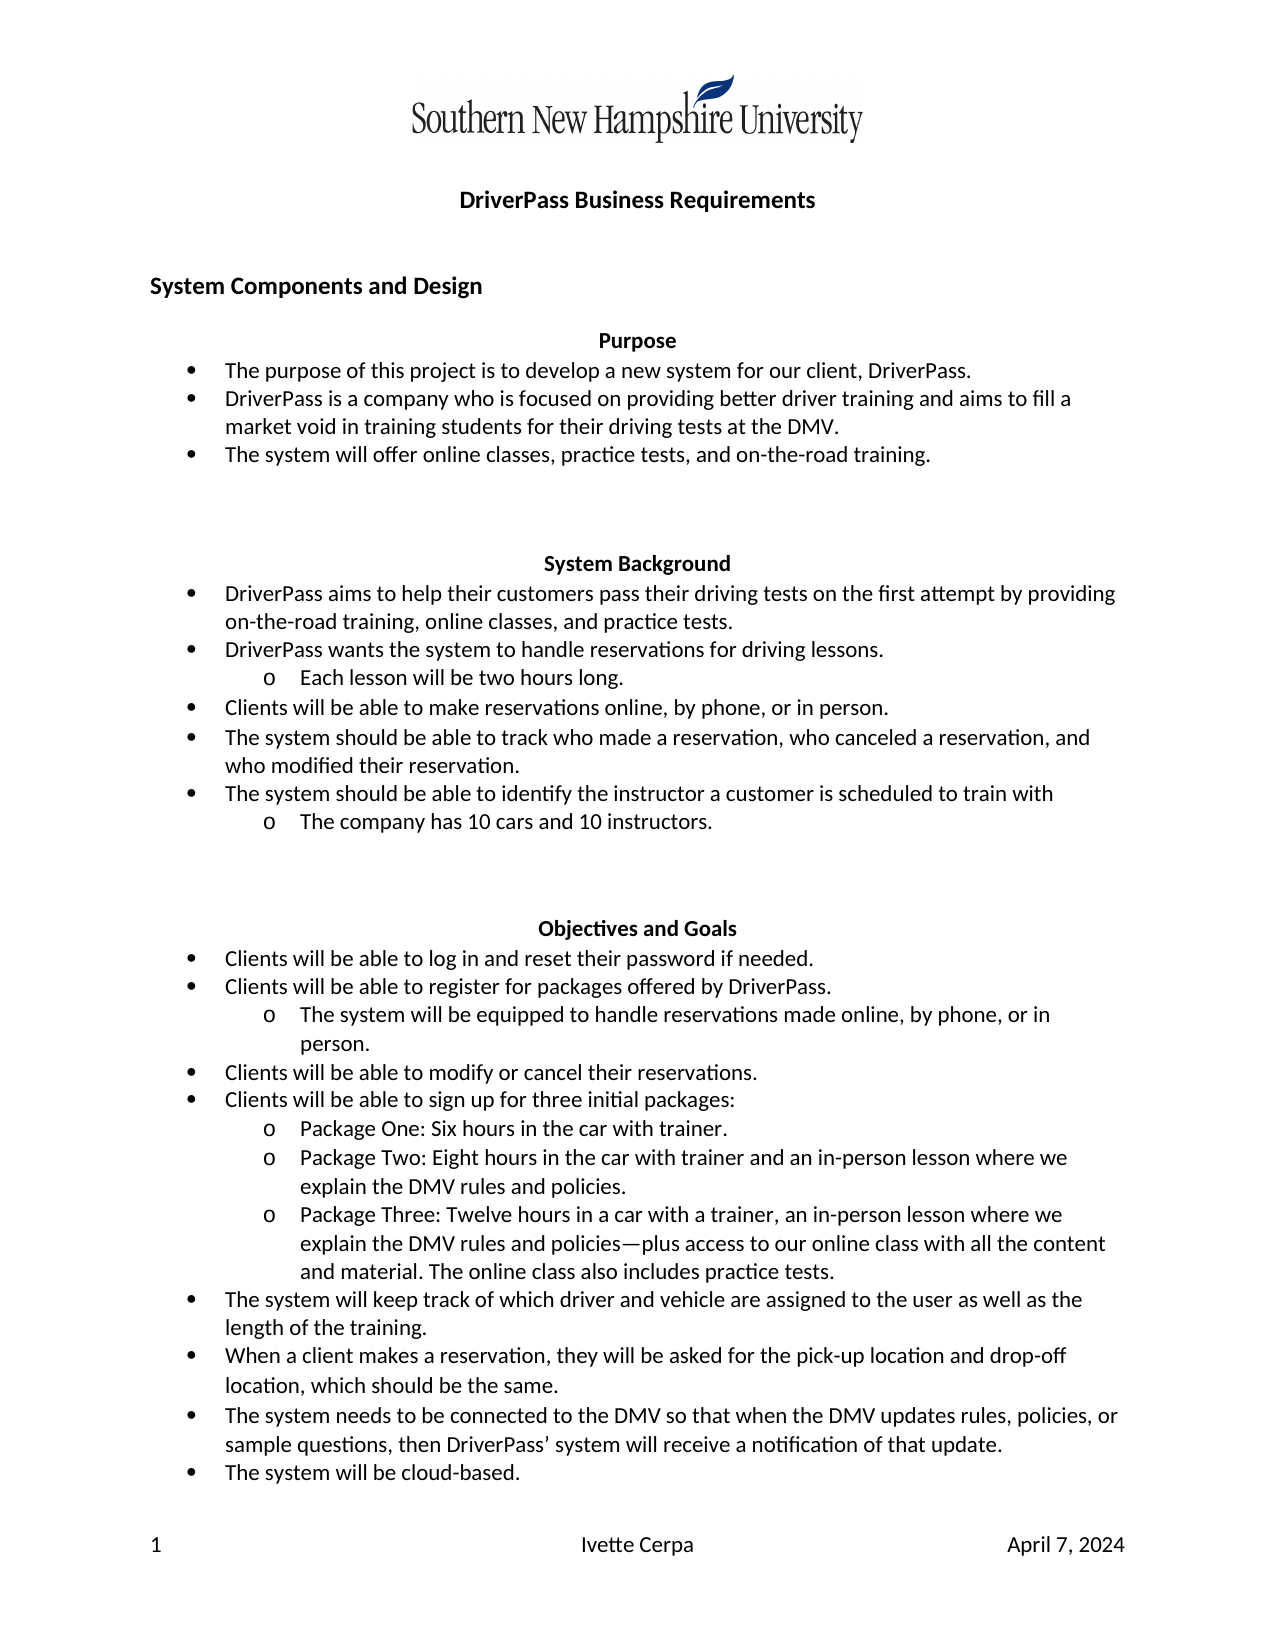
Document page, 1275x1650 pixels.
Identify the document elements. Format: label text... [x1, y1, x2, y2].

list The system should be able to identify the instructor a customer is scheduled to train with [187, 779, 1125, 807]
list The system should be able to track who made a reservation, who canceled a reservation, and who modified their reservation. [187, 723, 1125, 779]
subtitle Objectives and Goals [150, 914, 1125, 942]
subtitle System Components and Design [150, 270, 1125, 301]
subtitle System Background [150, 549, 1125, 577]
list Clients will be able to modify or cancel their reservations. [187, 1058, 1125, 1086]
list The system will be equipped to handle reservations made online, by phone, or in person. [262, 1000, 1125, 1058]
list The system will be cloud-based. [187, 1458, 1125, 1486]
list Clients will be able to register for packages offered by DriverPass. [187, 972, 1125, 1000]
list Package One: Six hours in the car with trainer. [262, 1114, 1125, 1143]
list The system will offer online classes, practice tests, and on-the-road training. [187, 440, 1125, 468]
list Package Two: Eight hours in the car with trainer and an in-person lesson where we explain the DMV rules and policies. [262, 1143, 1125, 1200]
list Package Three: Twelve hours in a car with a trainer, an in-person lesson where we explain the DMV rules and policies—plus access to our online class with all the content and material. The online class also includes practice tests. [262, 1200, 1125, 1285]
list The company has 10 cars and 10 instructors. [262, 807, 1125, 836]
list DriverPass aims to help their customers pass their driving tests on the first attempt by providing on-the-road training, online classes, and practice tests. [187, 579, 1125, 636]
list DriverPass is a company who is focused on providing better driver training and aims to fill a market void in training students for their driving tests at the DMV. [187, 384, 1125, 440]
list The system needs to be connected to the DMV so that when the DMV updates rules, policies, or sample questions, then DriverPass’ system will receive a notification of that update. [187, 1402, 1125, 1458]
list DriverPass wants the system to handle reservations for driving lessons. [187, 636, 1125, 663]
list The system will keep track of which driver and vehicle are assigned to the user as well as the length of the training. [187, 1285, 1125, 1341]
list Each lesson will be two hours long. [262, 663, 1125, 693]
list Clients will be able to sign up for three initial packages: [187, 1086, 1125, 1114]
list The purpose of this project is to develop a new system for our client, DriverPass. [187, 356, 1125, 384]
subtitle DriverPass Business Requirements [150, 184, 1125, 214]
picture [412, 75, 863, 143]
list Clients will be able to make reservations online, by phone, or in person. [187, 693, 1125, 721]
list When a client makes a reservation, they will be asked for the pick-up location and drop-off location, which should be the same. [187, 1341, 1125, 1399]
list Clients will be able to log in and reset their password if needed. [187, 944, 1125, 972]
subtitle Purpose [150, 326, 1125, 354]
